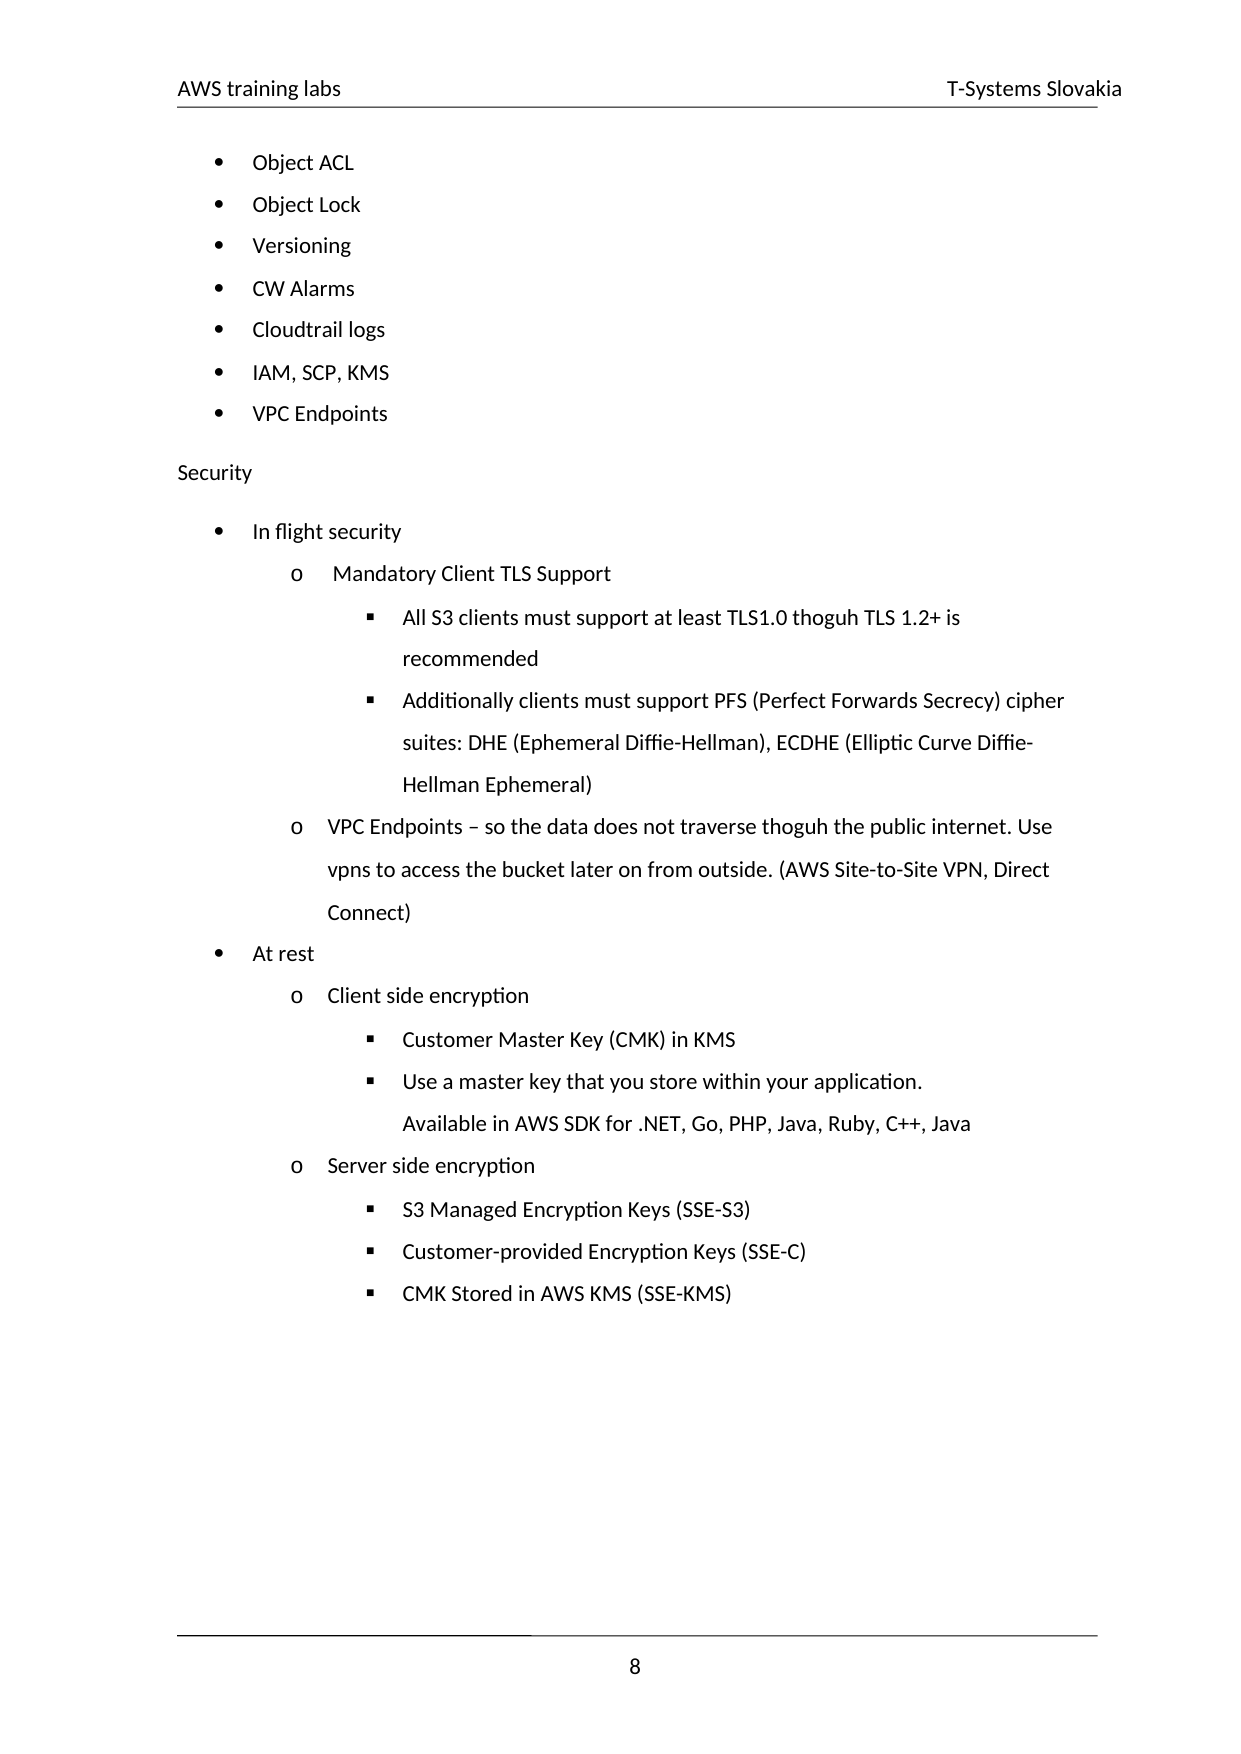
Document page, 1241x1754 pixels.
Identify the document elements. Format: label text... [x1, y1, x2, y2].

list In flight security [215, 517, 1092, 545]
list Use a master key that you store within your application. [365, 1067, 1092, 1095]
list Object ACL [215, 148, 1092, 176]
list S3 Managed Encryption Keys (SSE-S3) [365, 1195, 1092, 1223]
list Versioning [215, 232, 1092, 260]
list Available in AWS SDK for .NET, Go, PHP, Java, Ruby, C++, Java [402, 1109, 1092, 1137]
list Server side encryption [290, 1151, 1092, 1180]
text Security [177, 458, 1092, 486]
list CW Alarms [215, 274, 1092, 302]
list VPC Endpoints [215, 399, 1092, 428]
list All S3 clients must support at least TLS1.0 thoguh TLS 1.2+ is recommended [365, 603, 1092, 673]
list At rest [215, 939, 1092, 968]
list Object Lock [215, 190, 1092, 218]
list Additionally clients must support PFS (Perfect Forwards Secrecy) cipher suites: DHE (Ephemeral Diffie-Hellman), ECDHE (Elliptic Curve Diffie-Hellman Ephemeral) [365, 687, 1092, 798]
list VPC Endpoints – so the data does not traverse thoguh the public internet. Use vpns to access the bucket later on from outside. (AWS Site-to-Site VPN, Direct Connect) [290, 812, 1092, 926]
list Cloudtrail logs [215, 316, 1092, 344]
list Mandatory Client TLS Support [290, 559, 1092, 588]
list CMK Stored in AWS KMS (SSE-KMS) [365, 1279, 1092, 1307]
list Customer Master Key (CMK) in KMS [365, 1025, 1092, 1053]
list Client side encryption [290, 982, 1092, 1011]
list Customer-provided Encryption Keys (SSE-C) [365, 1237, 1092, 1265]
list IAM, SCP, KMS [215, 358, 1092, 386]
